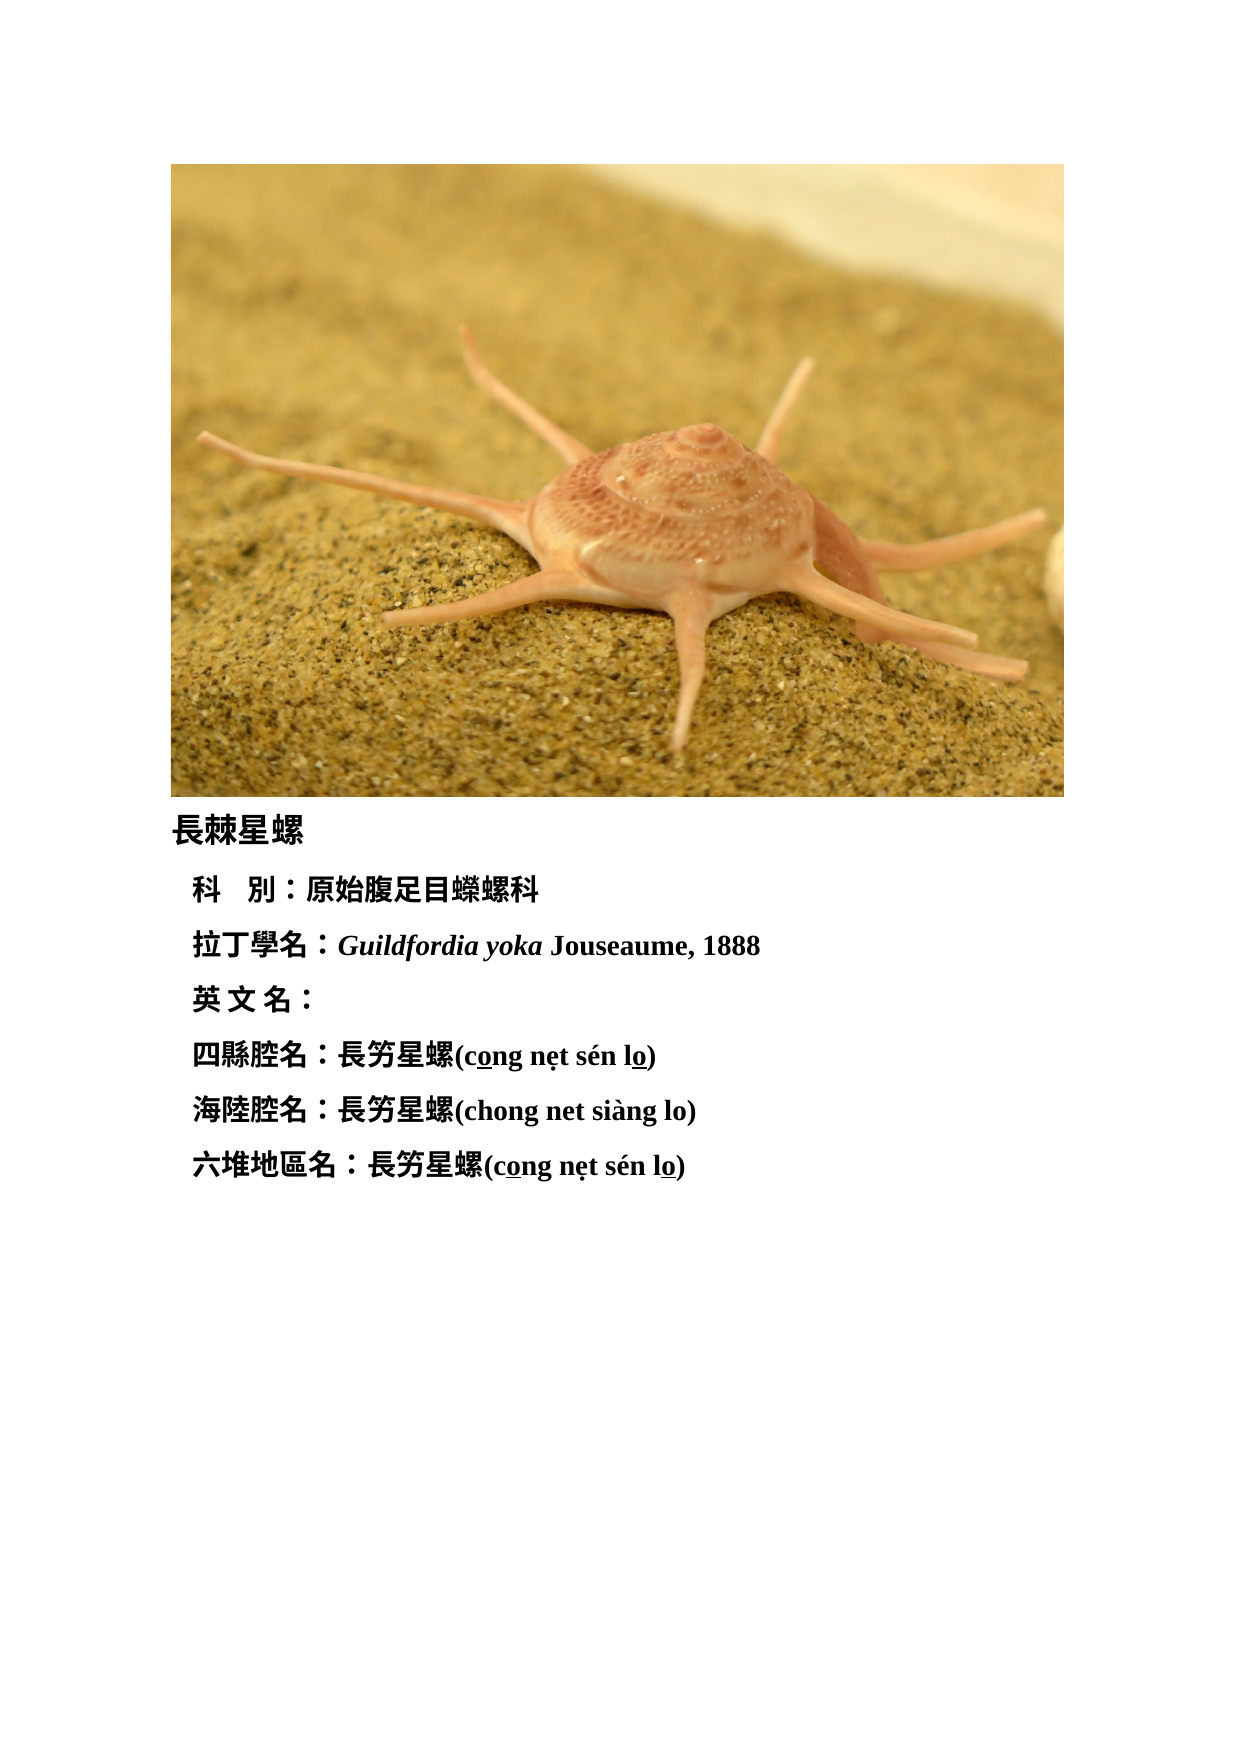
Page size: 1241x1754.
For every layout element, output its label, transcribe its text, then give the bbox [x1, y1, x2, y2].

table_header [160, 165, 1078, 804]
table_cell 長棘星螺 科 別：原始腹足目蠑螺科 拉丁學名：Guildfordia yoka Jouseaume, 1888 英 文 名： 四縣腔名：長竻星螺(cong nẹt sén lo) 海陸腔名：長竻星螺(chong net siàng lo) 六堆地區名：長竻星螺(cong nẹt sén lo) [160, 804, 1078, 1192]
picture [170, 164, 1064, 797]
